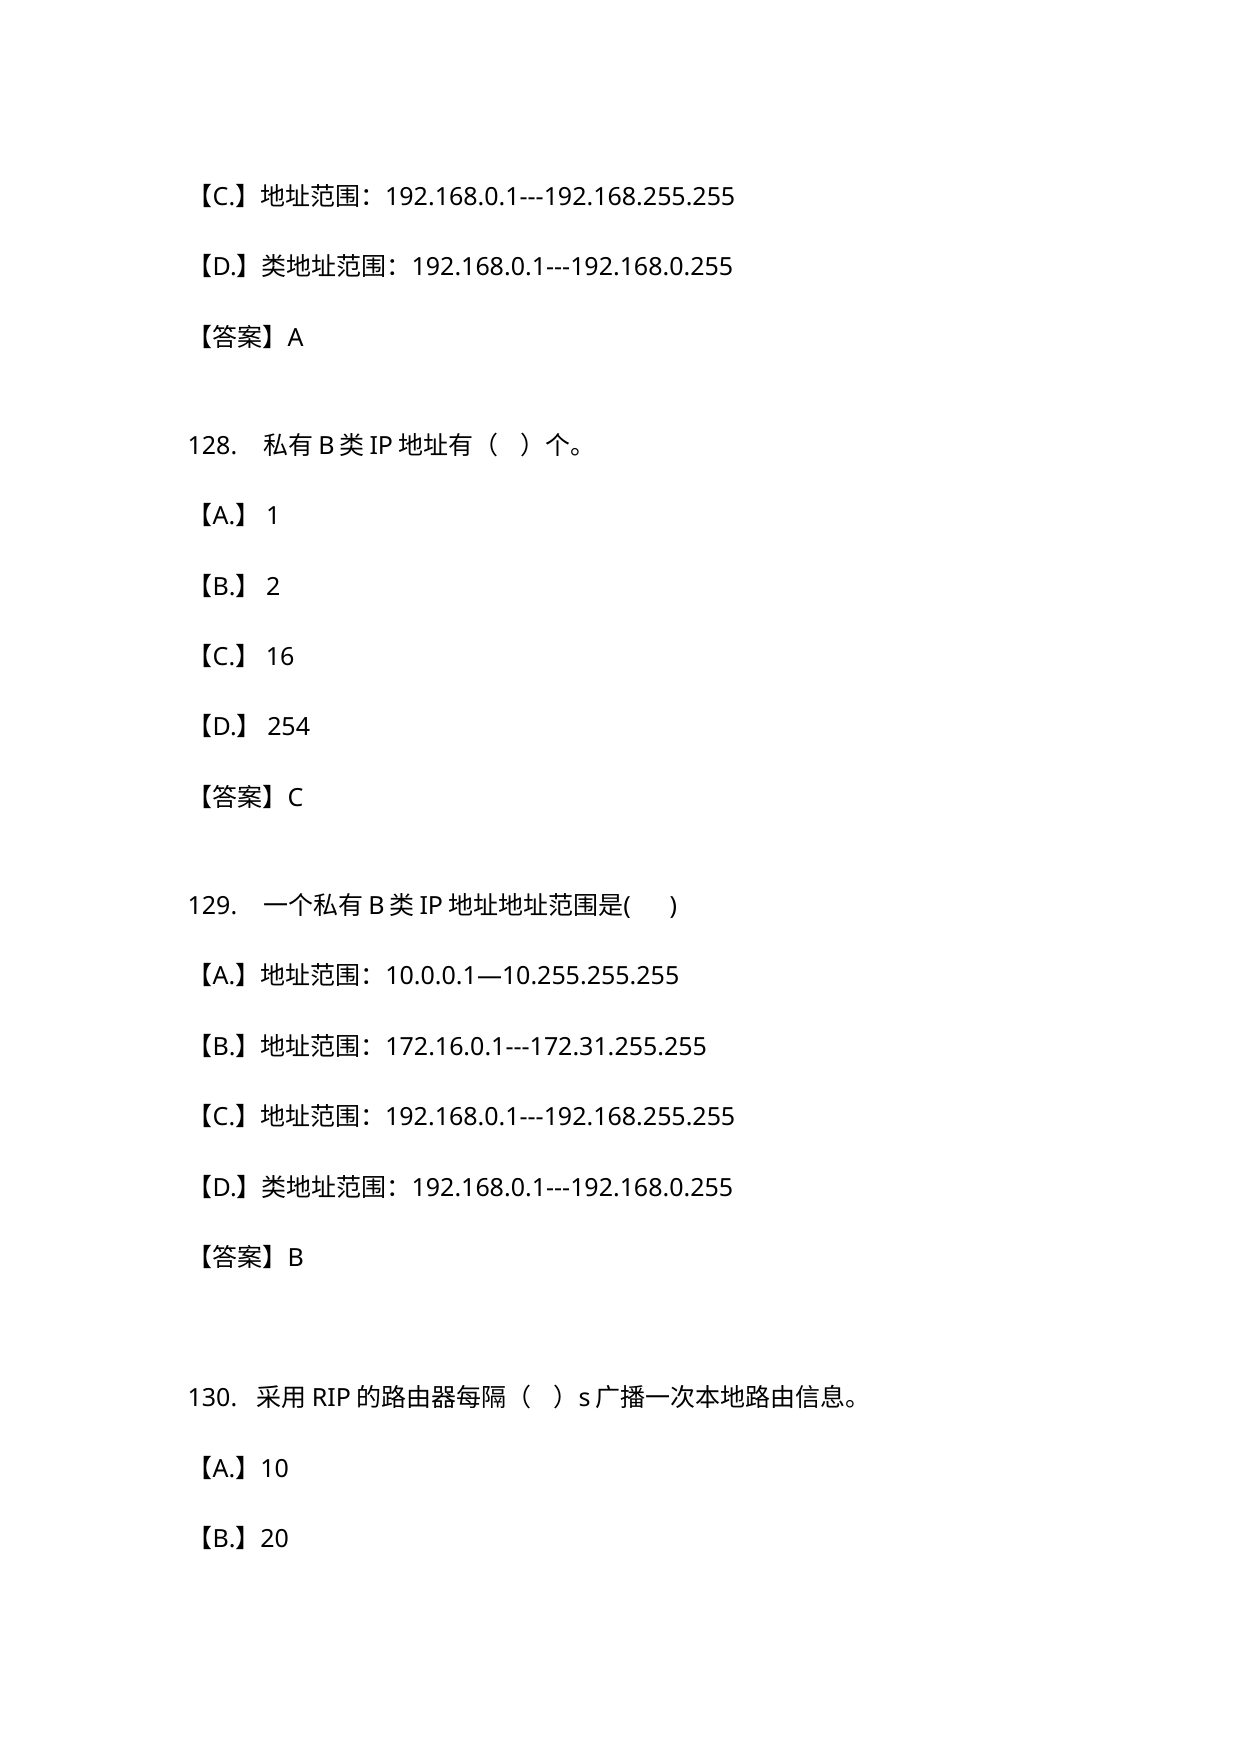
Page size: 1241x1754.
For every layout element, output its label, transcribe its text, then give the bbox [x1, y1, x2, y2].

text 【答案】B [187, 1223, 1053, 1288]
text 【D.】类地址范围：192.168.0.1---192.168.0.255 [187, 232, 1053, 297]
text 【A.】地址范围：10.0.0.1—10.255.255.255 [187, 941, 1053, 1006]
text 【答案】C [187, 763, 1053, 828]
text 【答案】A [187, 303, 1053, 368]
text 【B.】20 [187, 1504, 1053, 1569]
text 【C.】地址范围：192.168.0.1---192.168.255.255 [187, 162, 1053, 227]
text 【D.】 254 [187, 692, 1053, 757]
text 【B.】地址范围：172.16.0.1---172.31.255.255 [187, 1012, 1053, 1077]
list 私有B类IP地址有（ ）个。 [187, 411, 1053, 476]
text 【C.】地址范围：192.168.0.1---192.168.255.255 [187, 1082, 1053, 1147]
text 【A.】 1 [187, 481, 1053, 546]
text 【C.】 16 [187, 622, 1053, 687]
list 一个私有B类IP地址地址范围是( ) [187, 871, 1053, 936]
list 采用RIP的路由器每隔（ ）s广播一次本地路由信息。 [187, 1363, 1053, 1428]
text 【D.】类地址范围：192.168.0.1---192.168.0.255 [187, 1153, 1053, 1218]
text 【A.】10 [187, 1434, 1053, 1499]
text 【B.】 2 [187, 552, 1053, 617]
